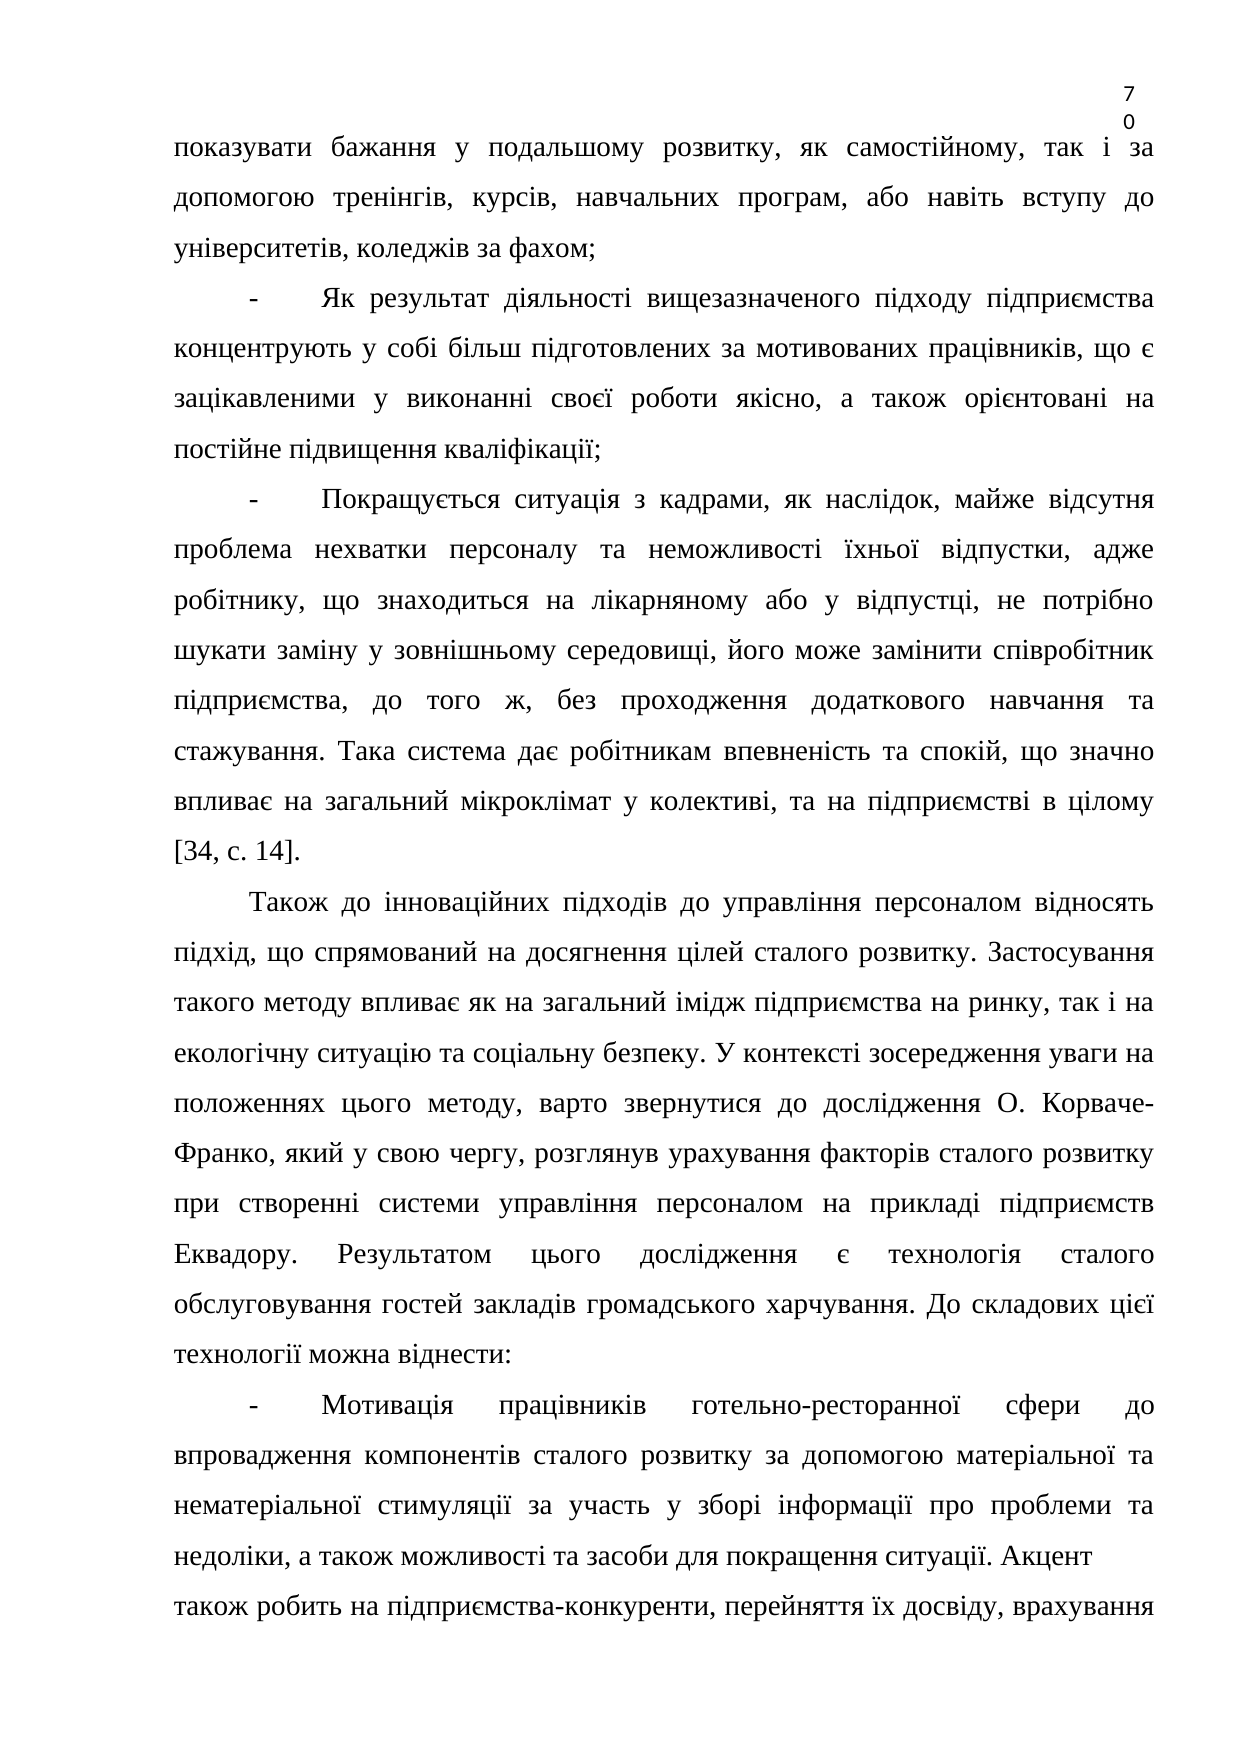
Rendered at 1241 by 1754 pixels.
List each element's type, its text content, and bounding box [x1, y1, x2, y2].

list Мотивація працівників готельно-ресторанної сфери до впровадження компонентів сталого розвитку за допомогою матеріальної та нематеріальної стимуляції за участь у зборі інформації про проблеми та недоліки, а також можливості та засоби для покращення ситуації. Акцент [173, 1387, 1155, 1571]
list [173, 129, 1155, 263]
text Також до інноваційних підходів до управління персоналом відносять підхід, що спрямований на досягнення цілей сталого розвитку. Застосування такого методу впливає як на загальний імідж підприємства на ринку, так і на екологічну ситуацію та соціальну безпеку. У контексті зосередження уваги на положеннях цього методу, варто звернутися до дослідження О. Корваче- Франко, який у свою чергу, розглянув урахування факторів сталого розвитку при створенні системи управління персоналом на прикладі підприємств Еквадору. Результатом цього дослідження є технологія сталого обслуговування гостей закладів громадського харчування. До складових цієї технології можна віднести: [173, 884, 1155, 1370]
list Покращується ситуація з кадрами, як наслідок, майже відсутня проблема нехватки персоналу та неможливості їхньої відпустки, адже робітнику, що знаходиться на лікарняному або у відпустці, не потрібно шукати заміну у зовнішньому середовищі, його може замінити співробітник підприємства, до того ж, без проходження додаткового навчання та стажування. Така система дає робітникам впевненість та спокій, що значно впливає на загальний мікроклімат у колективі, та на підприємстві в цілому [34, с. 14]. [173, 481, 1155, 867]
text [173, 1588, 1155, 1622]
list Як результат діяльності вищезазначеного підходу підприємства концентрують у собі більш підготовлених за мотивованих працівників, що є зацікавленими у виконанні своєї роботи якісно, а також орієнтовані на постійне підвищення кваліфікації; [173, 280, 1155, 464]
